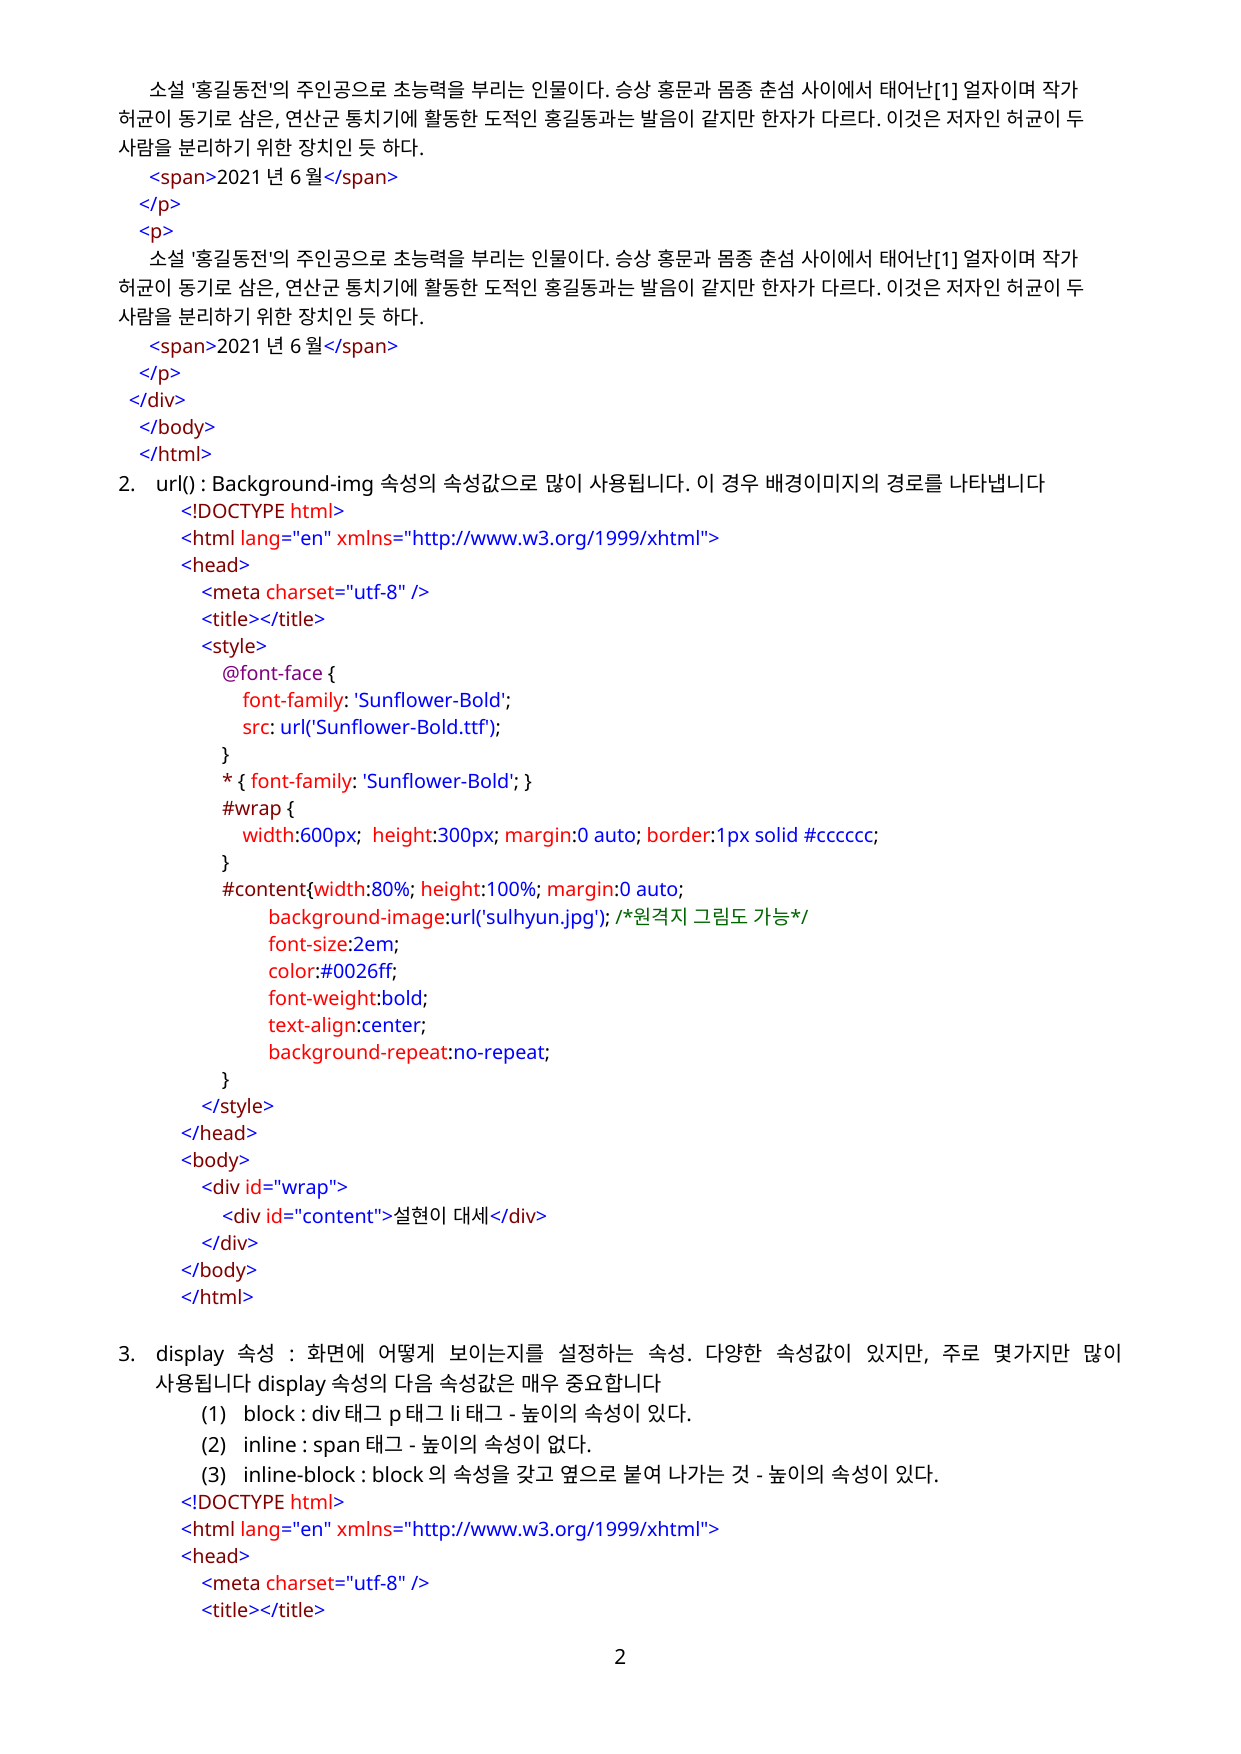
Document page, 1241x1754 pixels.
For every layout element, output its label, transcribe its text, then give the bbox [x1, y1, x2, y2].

text <span>2021년 6월</span> [118, 161, 1122, 190]
text @font-face { [181, 659, 1122, 686]
text <head> [181, 551, 1122, 578]
text <style> [181, 632, 1122, 659]
text text-align:center; [181, 1012, 1122, 1038]
text <meta charset="utf-8" /> [181, 1569, 1122, 1597]
text color:#0026ff; [181, 958, 1122, 984]
list url() : Background-img 속성의 속성값으로 많이 사용됩니다. 이 경우 배경이미지의 경로를 나타냅니다 [118, 467, 1122, 497]
list inline-block : block의 속성을 갖고 옆으로 붙여 나가는 것 - 높이의 속성이 있다. [201, 1458, 1122, 1489]
text <title></title> [181, 605, 1122, 632]
text font-weight:bold; [181, 984, 1122, 1012]
text </html> [139, 440, 1122, 467]
text background-repeat:no-repeat; [181, 1038, 1122, 1066]
list block : div태그 p태그 li태그 - 높이의 속성이 있다. [201, 1398, 1122, 1428]
text <title></title> [181, 1597, 1122, 1623]
text </style> [181, 1092, 1122, 1119]
text <meta charset="utf-8" /> [181, 578, 1122, 605]
text } [181, 1066, 1122, 1092]
text font-family: 'Sunflower-Bold'; [181, 686, 1122, 713]
text <div id="content">설현이 대세</div> [181, 1200, 1122, 1229]
text <head> [181, 1543, 1122, 1569]
text background-image:url('sulhyun.jpg'); /*원격지 그림도 가능*/ [181, 902, 1122, 931]
text #wrap { [181, 794, 1122, 821]
text </div> [181, 1229, 1122, 1256]
text * { font-family: 'Sunflower-Bold'; } [181, 767, 1122, 794]
text </p> [118, 190, 1122, 217]
text <html lang="en" xmlns="http://www.w3.org/1999/xhtml"> [181, 1516, 1122, 1543]
text <body> [181, 1146, 1122, 1173]
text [118, 75, 1122, 161]
list inline : span태그 - 높이의 속성이 없다. [201, 1428, 1122, 1458]
text </head> [181, 1119, 1122, 1146]
text #content{width:80%; height:100%; margin:0 auto; [181, 875, 1122, 902]
text </div> [118, 386, 1122, 413]
list display 속성 : 화면에 어떻게 보이는지를 설정하는 속성. 다양한 속성값이 있지만, 주로 몇가지만 많이 사용됩니다 display 속성의 다음 속성값은 매우 중요합니다 [118, 1337, 1122, 1398]
text </body> [139, 413, 1122, 440]
text <div id="wrap"> [181, 1173, 1122, 1200]
text </html> [181, 1283, 1122, 1310]
text <span>2021년 6월</span> [118, 330, 1122, 359]
text <!DOCTYPE html> [181, 497, 1122, 524]
text <!DOCTYPE html> [181, 1489, 1122, 1516]
text </body> [181, 1256, 1122, 1283]
text src: url('Sunflower-Bold.ttf'); [181, 713, 1122, 740]
text <html lang="en" xmlns="http://www.w3.org/1999/xhtml"> [181, 524, 1122, 551]
text } [181, 848, 1122, 875]
text width:600px; height:300px; margin:0 auto; border:1px solid #cccccc; [181, 821, 1122, 848]
text </p> [118, 359, 1122, 386]
text <p> [118, 217, 1122, 244]
text font-size:2em; [181, 931, 1122, 958]
text } [181, 740, 1122, 767]
